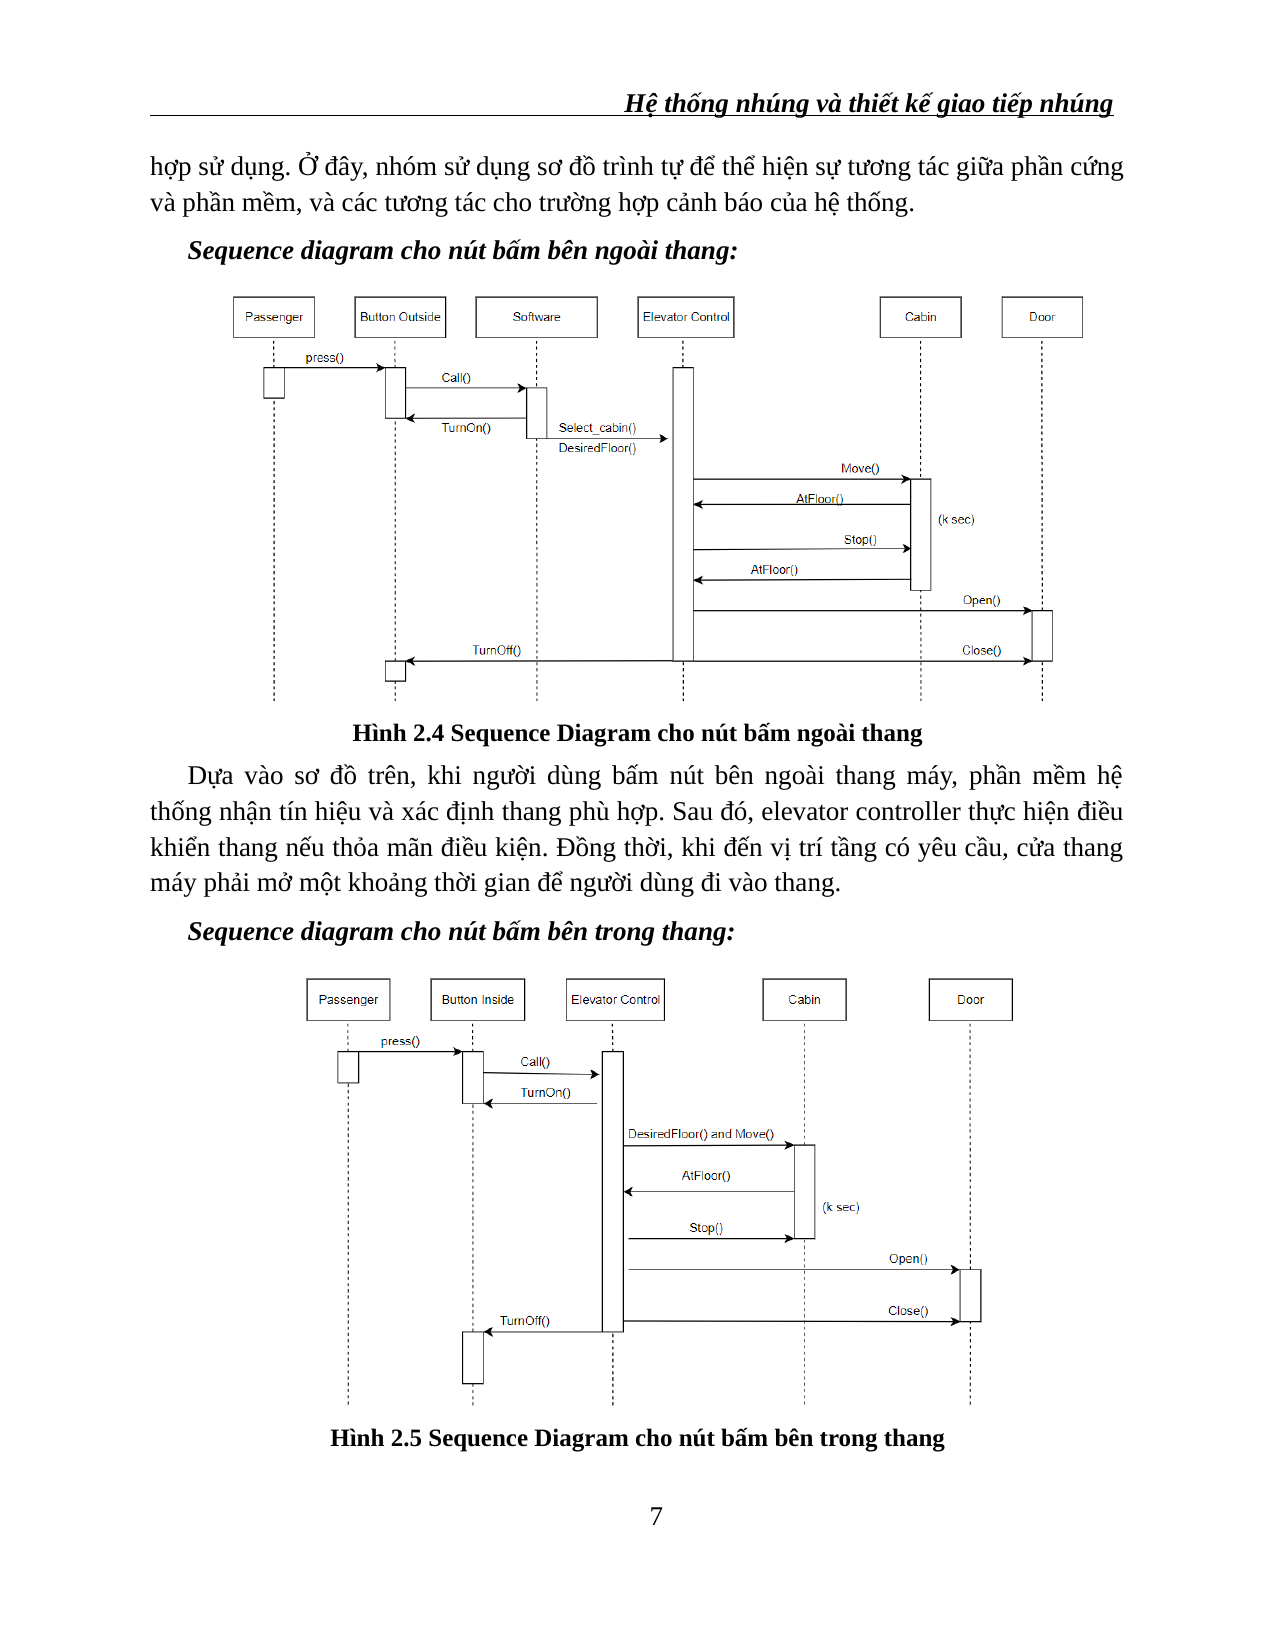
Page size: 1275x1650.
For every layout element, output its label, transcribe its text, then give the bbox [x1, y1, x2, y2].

text Sequence diagram cho nút bấm bên ngoài thang: [150, 234, 1125, 265]
picture [284, 962, 1028, 1406]
picture [217, 282, 1095, 701]
text Hình 2.5 Sequence Diagram cho nút bấm bên trong thang [150, 1423, 1125, 1452]
text Dựa vào sơ đồ trên, khi người dùng bấm nút bên ngoài thang máy, phần mềm hệ thống nhận tín hiệu và xác định thang phù hợp. Sau đó, elevator controller thực hiện điều khiển thang nếu thỏa mãn điều kiện. Đồng thời, khi đến vị trí tầng có yêu cầu, cửa thang máy phải mở một khoảng thời gian để người dùng đi vào thang. [150, 759, 1125, 898]
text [150, 150, 1125, 217]
text Sequence diagram cho nút bấm bên trong thang: [150, 915, 1125, 946]
text Hình 2.4 Sequence Diagram cho nút bấm ngoài thang [150, 718, 1125, 747]
